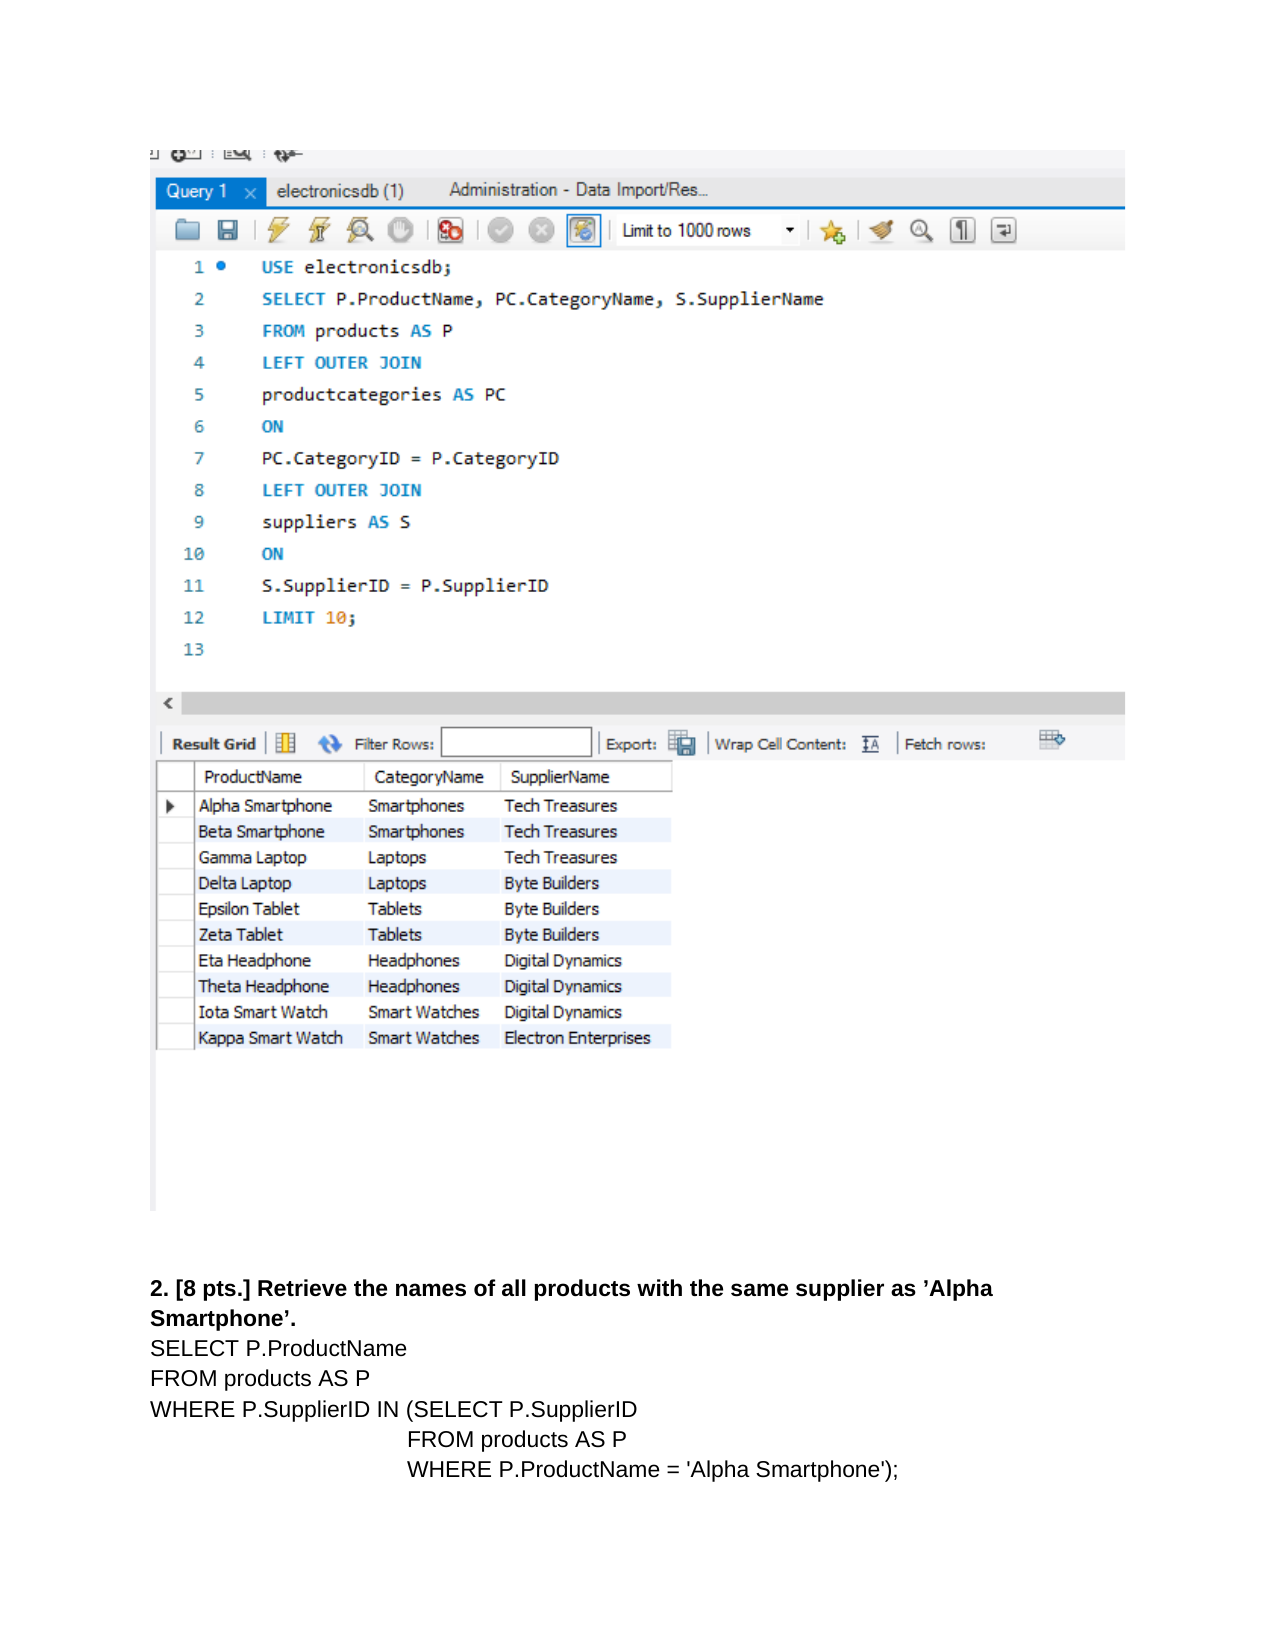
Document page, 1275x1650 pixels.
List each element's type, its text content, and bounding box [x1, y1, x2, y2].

text WHERE P.SupplierID IN (SELECT P.SupplierID [150, 1396, 1125, 1422]
text WHERE P.ProductName = 'Alpha Smartphone'); [300, 1456, 1125, 1482]
text FROM products AS P [375, 1426, 1125, 1452]
text 2. [8 pts.] Retrieve the names of all products with the same supplier as ’Alpha Smartphone’. [150, 1275, 1125, 1331]
text FROM products AS P [150, 1365, 1125, 1392]
text SELECT P.ProductName [150, 1335, 1125, 1361]
picture [150, 150, 1125, 1211]
